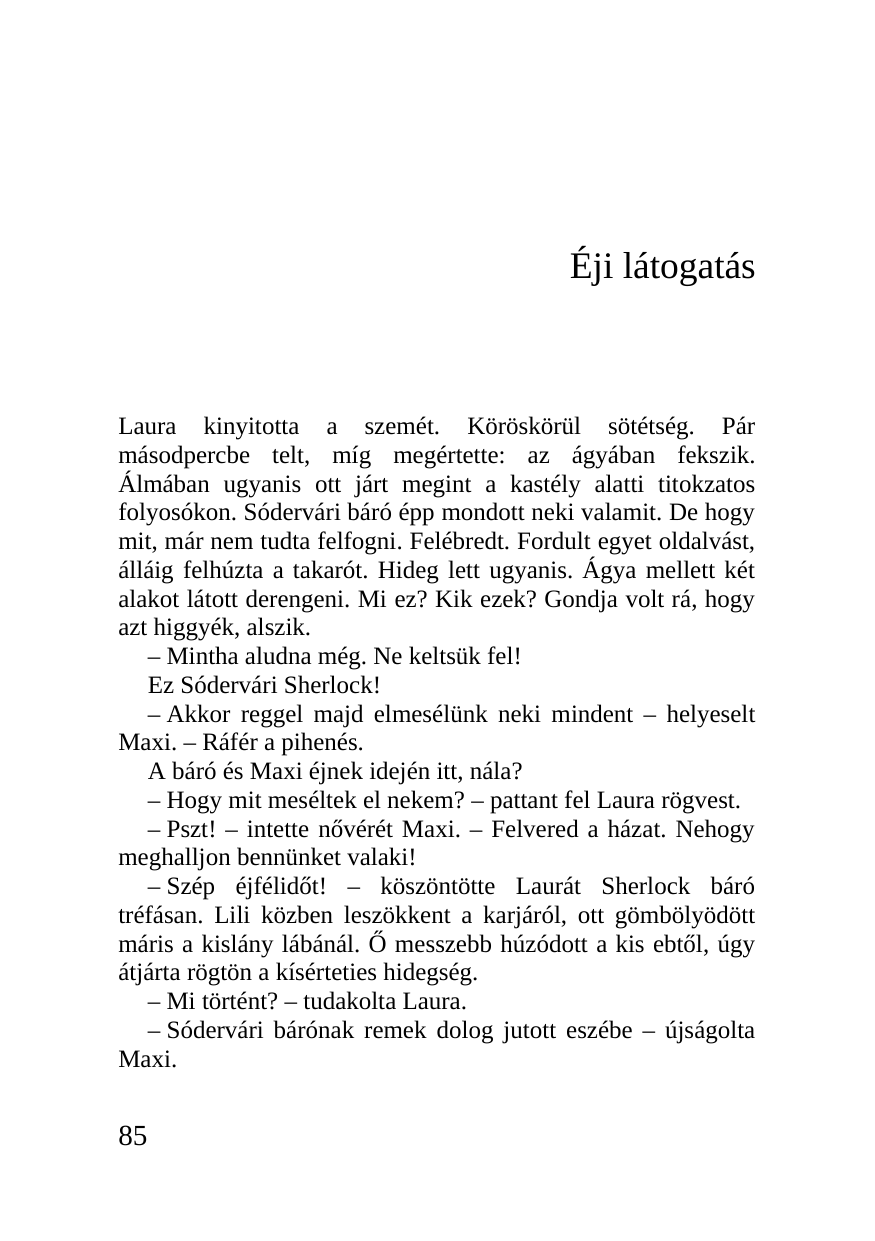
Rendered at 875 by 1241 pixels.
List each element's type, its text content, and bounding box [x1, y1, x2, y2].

subtitle Éji látogatás [118, 243, 756, 286]
text A báró és Maxi éjnek idején itt, nála? [118, 756, 756, 785]
text – Szép éjfélidőt! – köszöntötte Laurát Sherlock báró tréfásan. Lili közben leszökkent a karjáról, ott gömbölyödött máris a kislány lábánál. Ő messzebb húzódott a kis ebtől, úgy átjárta rögtön a kísérteties hidegség. [118, 871, 756, 986]
text – Pszt! – intette nővérét Maxi. – Felvered a házat. Nehogy meghalljon bennünket valaki! [118, 814, 756, 871]
text – Sódervári bárónak remek dolog jutott eszébe – újságolta Maxi. [118, 1015, 756, 1072]
text – Akkor reggel majd elmesélünk neki mindent – helyeselt Maxi. – Ráfér a pihenés. [118, 699, 756, 756]
text – Mintha aludna még. Ne keltsük fel! [118, 641, 756, 670]
text Laura kinyitotta a szemét. Köröskörül sötétség. Pár másodpercbe telt, míg megértette: az ágyában fekszik. Álmában ugyanis ott járt megint a kastély alatti titokzatos folyosókon. Sódervári báró épp mondott neki valamit. De hogy mit, már nem tudta felfogni. Felébredt. Fordult egyet oldalvást, álláig felhúzta a takarót. Hideg lett ugyanis. Ágya mellett két alakot látott derengeni. Mi ez? Kik ezek? Gondja volt rá, hogy azt higgyék, alszik. [118, 411, 756, 641]
text – Mi történt? – tudakolta Laura. [118, 986, 756, 1015]
text Ez Sódervári Sherlock! [118, 670, 756, 699]
text – Hogy mit meséltek el nekem? – pattant fel Laura rögvest. [118, 785, 756, 814]
